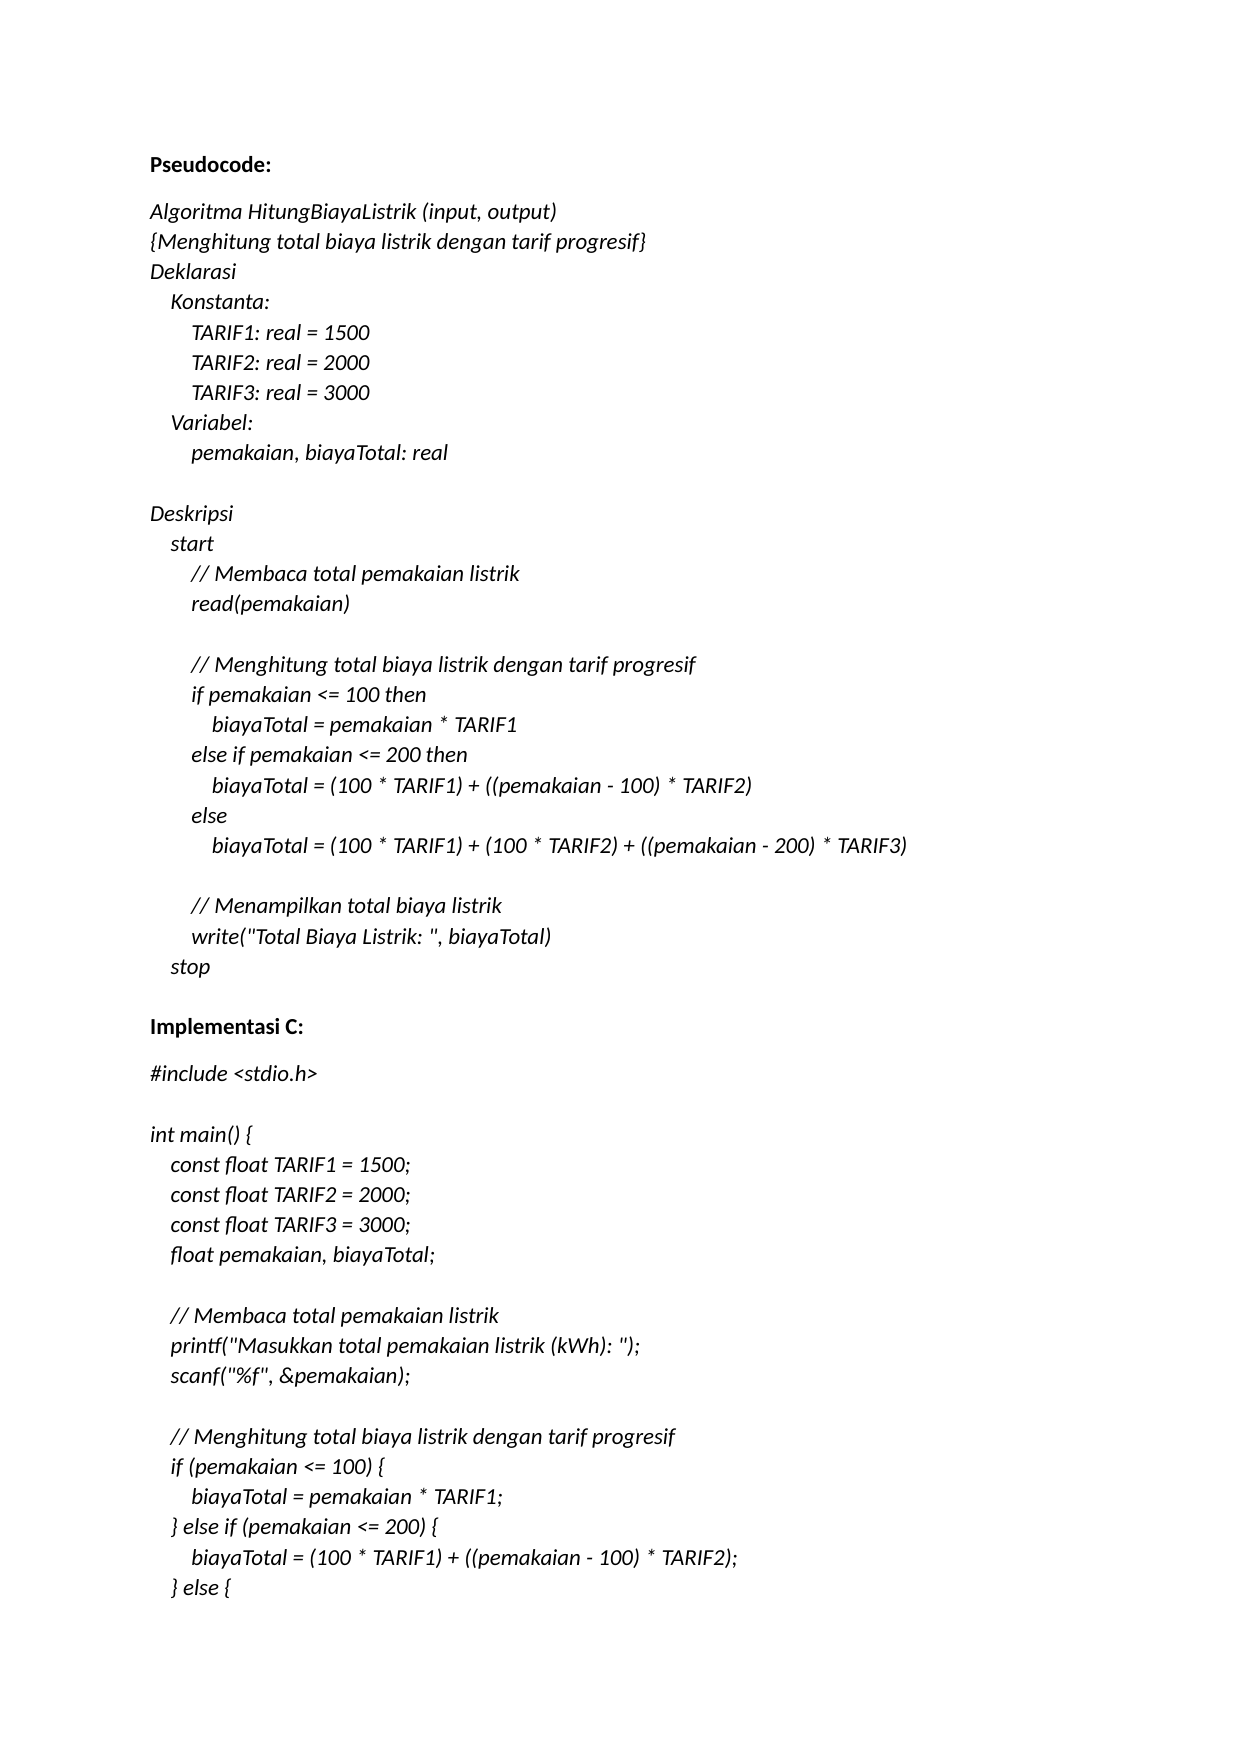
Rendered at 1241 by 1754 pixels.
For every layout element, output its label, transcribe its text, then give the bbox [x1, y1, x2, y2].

text TARIF1: real = 1500 [150, 318, 1090, 346]
text // Menampilkan total biaya listrik [150, 892, 1090, 920]
text biayaTotal = pemakaian * TARIF1 [150, 710, 1090, 738]
text else [150, 801, 1090, 829]
text const float TARIF3 = 3000; [150, 1210, 1090, 1238]
text read(pemakaian) [150, 589, 1090, 618]
text Konstanta: [150, 287, 1090, 316]
text TARIF3: real = 3000 [150, 378, 1090, 406]
text biayaTotal = (100 * TARIF1) + ((pemakaian - 100) * TARIF2) [150, 771, 1090, 799]
text const float TARIF2 = 2000; [150, 1180, 1090, 1208]
text // Membaca total pemakaian listrik [150, 1301, 1090, 1329]
text scanf("%f", &pemakaian); [150, 1361, 1090, 1389]
text write("Total Biaya Listrik: ", biayaTotal) [150, 922, 1090, 950]
text printf("Masukkan total pemakaian listrik (kWh): "); [150, 1331, 1090, 1359]
text {Menghitung total biaya listrik dengan tarif progresif} [150, 227, 1090, 255]
text else if pemakaian <= 200 then [150, 741, 1090, 769]
text Algoritma HitungBiayaListrik (input, output) [150, 197, 1090, 225]
text } else if (pemakaian <= 200) { [150, 1512, 1090, 1541]
text Pseudocode: [150, 150, 1090, 178]
text biayaTotal = pemakaian * TARIF1; [150, 1482, 1090, 1510]
text int main() { [150, 1120, 1090, 1148]
text if (pemakaian <= 100) { [150, 1452, 1090, 1480]
text Variabel: [150, 408, 1090, 436]
text Deklarasi [150, 257, 1090, 285]
text TARIF2: real = 2000 [150, 348, 1090, 376]
text // Menghitung total biaya listrik dengan tarif progresif [150, 1422, 1090, 1450]
text // Membaca total pemakaian listrik [150, 559, 1090, 587]
text float pemakaian, biayaTotal; [150, 1241, 1090, 1269]
text biayaTotal = (100 * TARIF1) + ((pemakaian - 100) * TARIF2); [150, 1543, 1090, 1571]
text stop [150, 952, 1090, 980]
text Implementasi C: [150, 1012, 1090, 1041]
text #include <stdio.h> [150, 1059, 1090, 1087]
text start [150, 529, 1090, 557]
text } else { [150, 1573, 1090, 1601]
text biayaTotal = (100 * TARIF1) + (100 * TARIF2) + ((pemakaian - 200) * TARIF3) [150, 831, 1090, 859]
text // Menghitung total biaya listrik dengan tarif progresif [150, 650, 1090, 678]
text if pemakaian <= 100 then [150, 680, 1090, 708]
text const float TARIF1 = 1500; [150, 1150, 1090, 1178]
text pemakaian, biayaTotal: real [150, 438, 1090, 467]
text Deskripsi [150, 499, 1090, 527]
